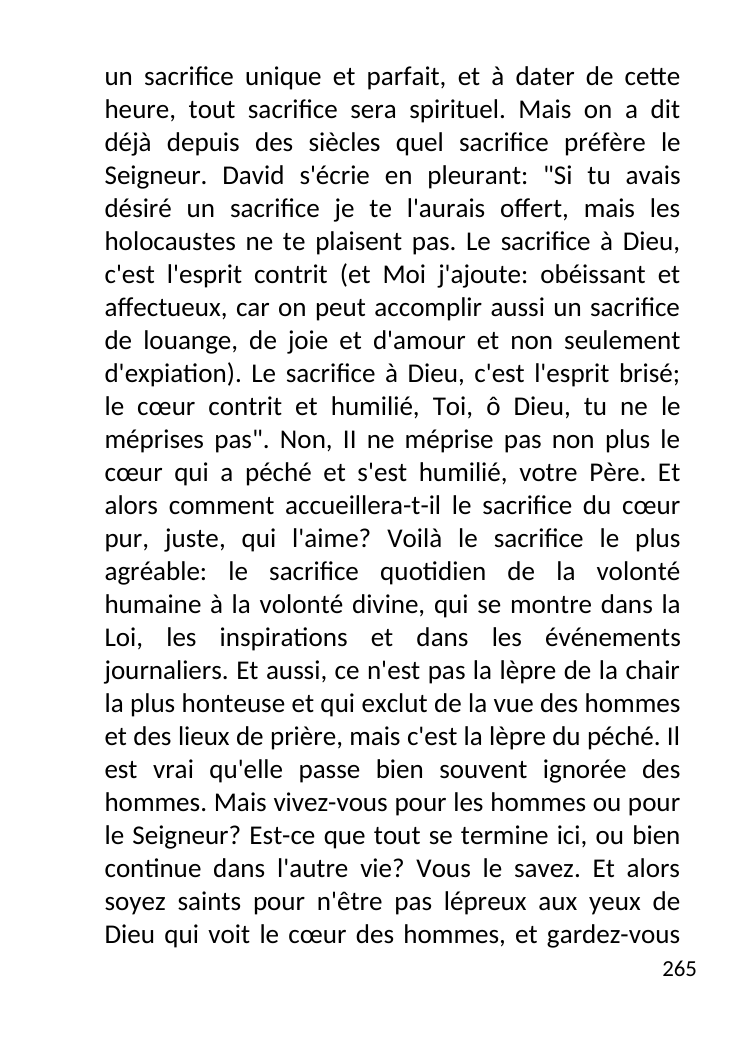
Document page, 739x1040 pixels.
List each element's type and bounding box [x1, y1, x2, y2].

text [104, 59, 681, 951]
